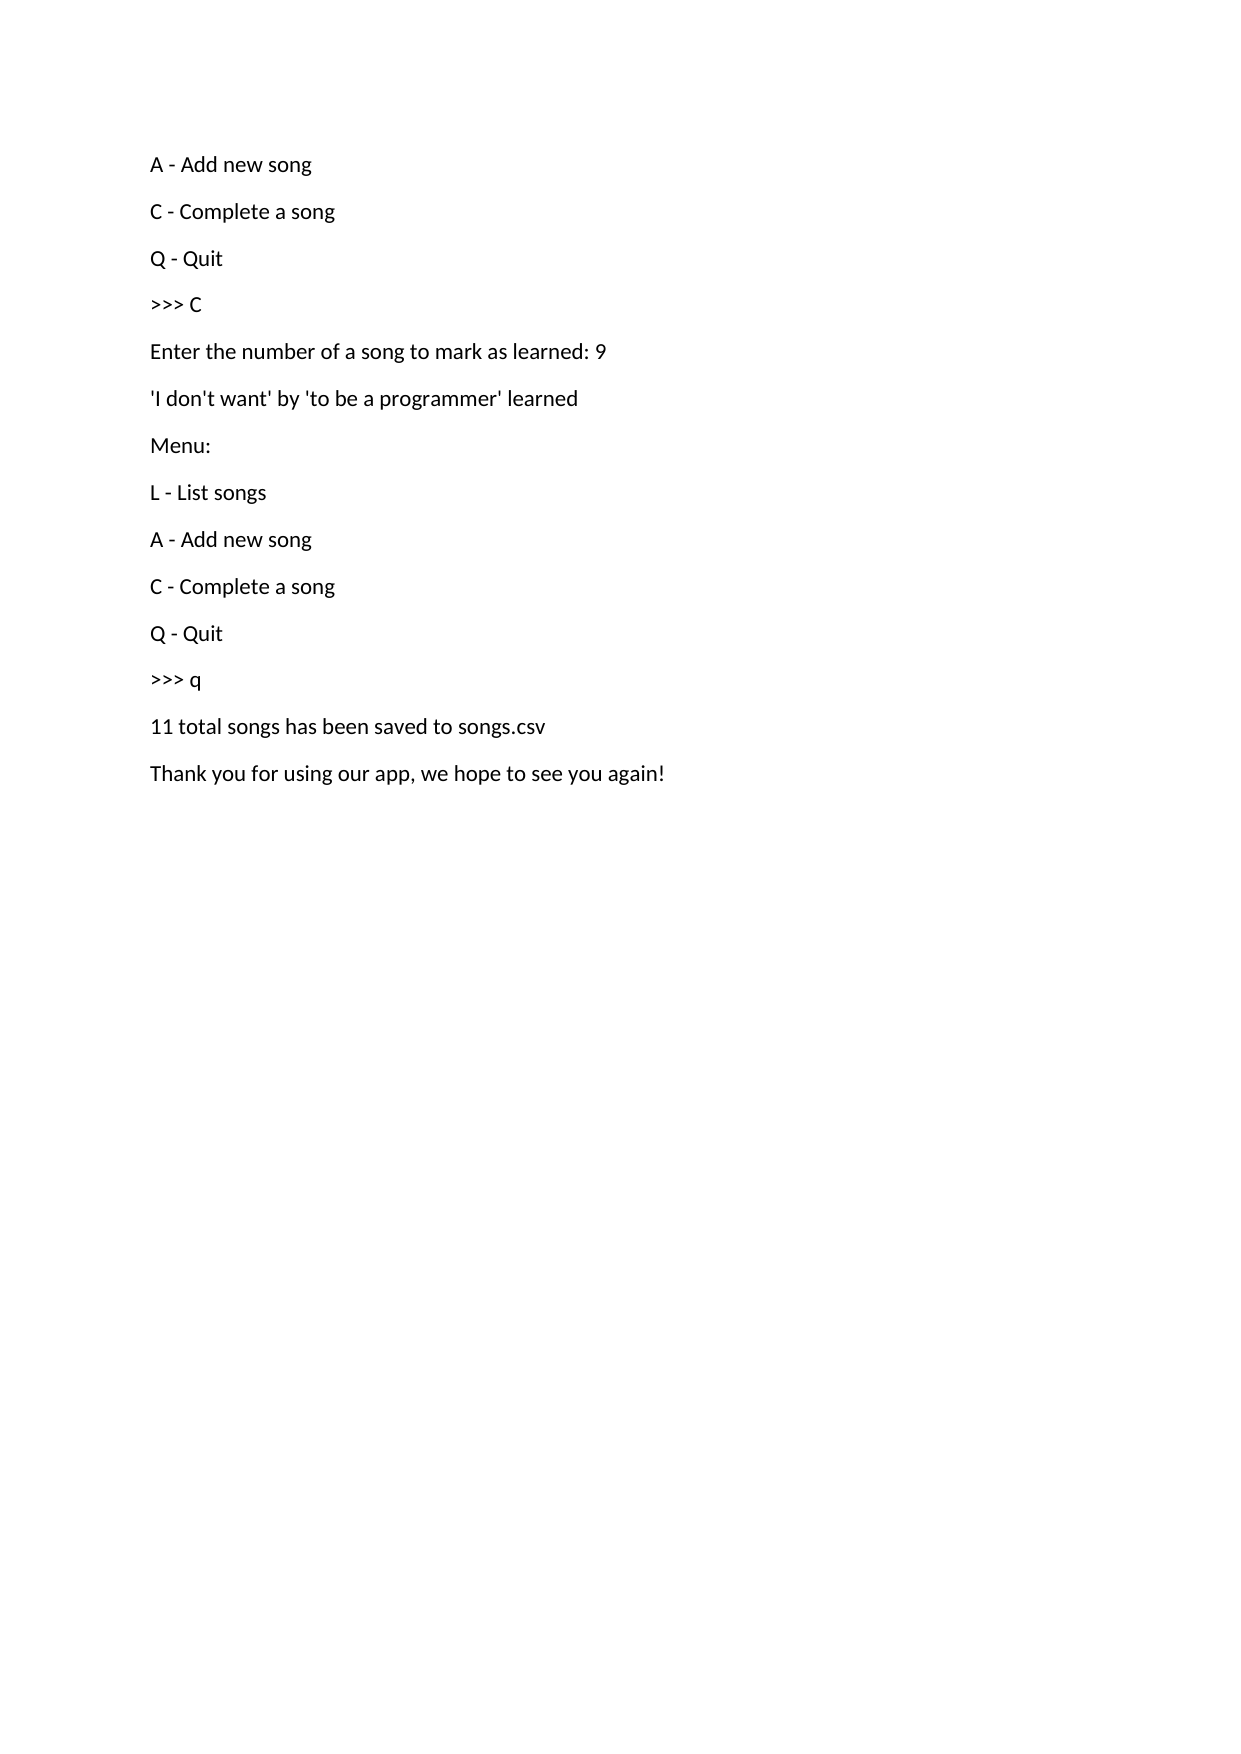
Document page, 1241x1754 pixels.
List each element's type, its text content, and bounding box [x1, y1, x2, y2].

text 'I don't want' by 'to be a programmer' learned [150, 384, 1090, 412]
text Menu: [150, 431, 1090, 459]
text >>> q [150, 666, 1090, 694]
text C - Complete a song [150, 572, 1090, 600]
text A - Add new song [150, 150, 1090, 178]
text Enter the number of a song to mark as learned: 9 [150, 337, 1090, 366]
text 11 total songs has been saved to songs.csv [150, 712, 1090, 741]
text Q - Quit [150, 619, 1090, 647]
text L - List songs [150, 478, 1090, 506]
text A - Add new song [150, 525, 1090, 553]
text C - Complete a song [150, 197, 1090, 225]
text >>> C [150, 291, 1090, 319]
text Q - Quit [150, 244, 1090, 272]
text Thank you for using our app, we hope to see you again! [150, 759, 1090, 787]
